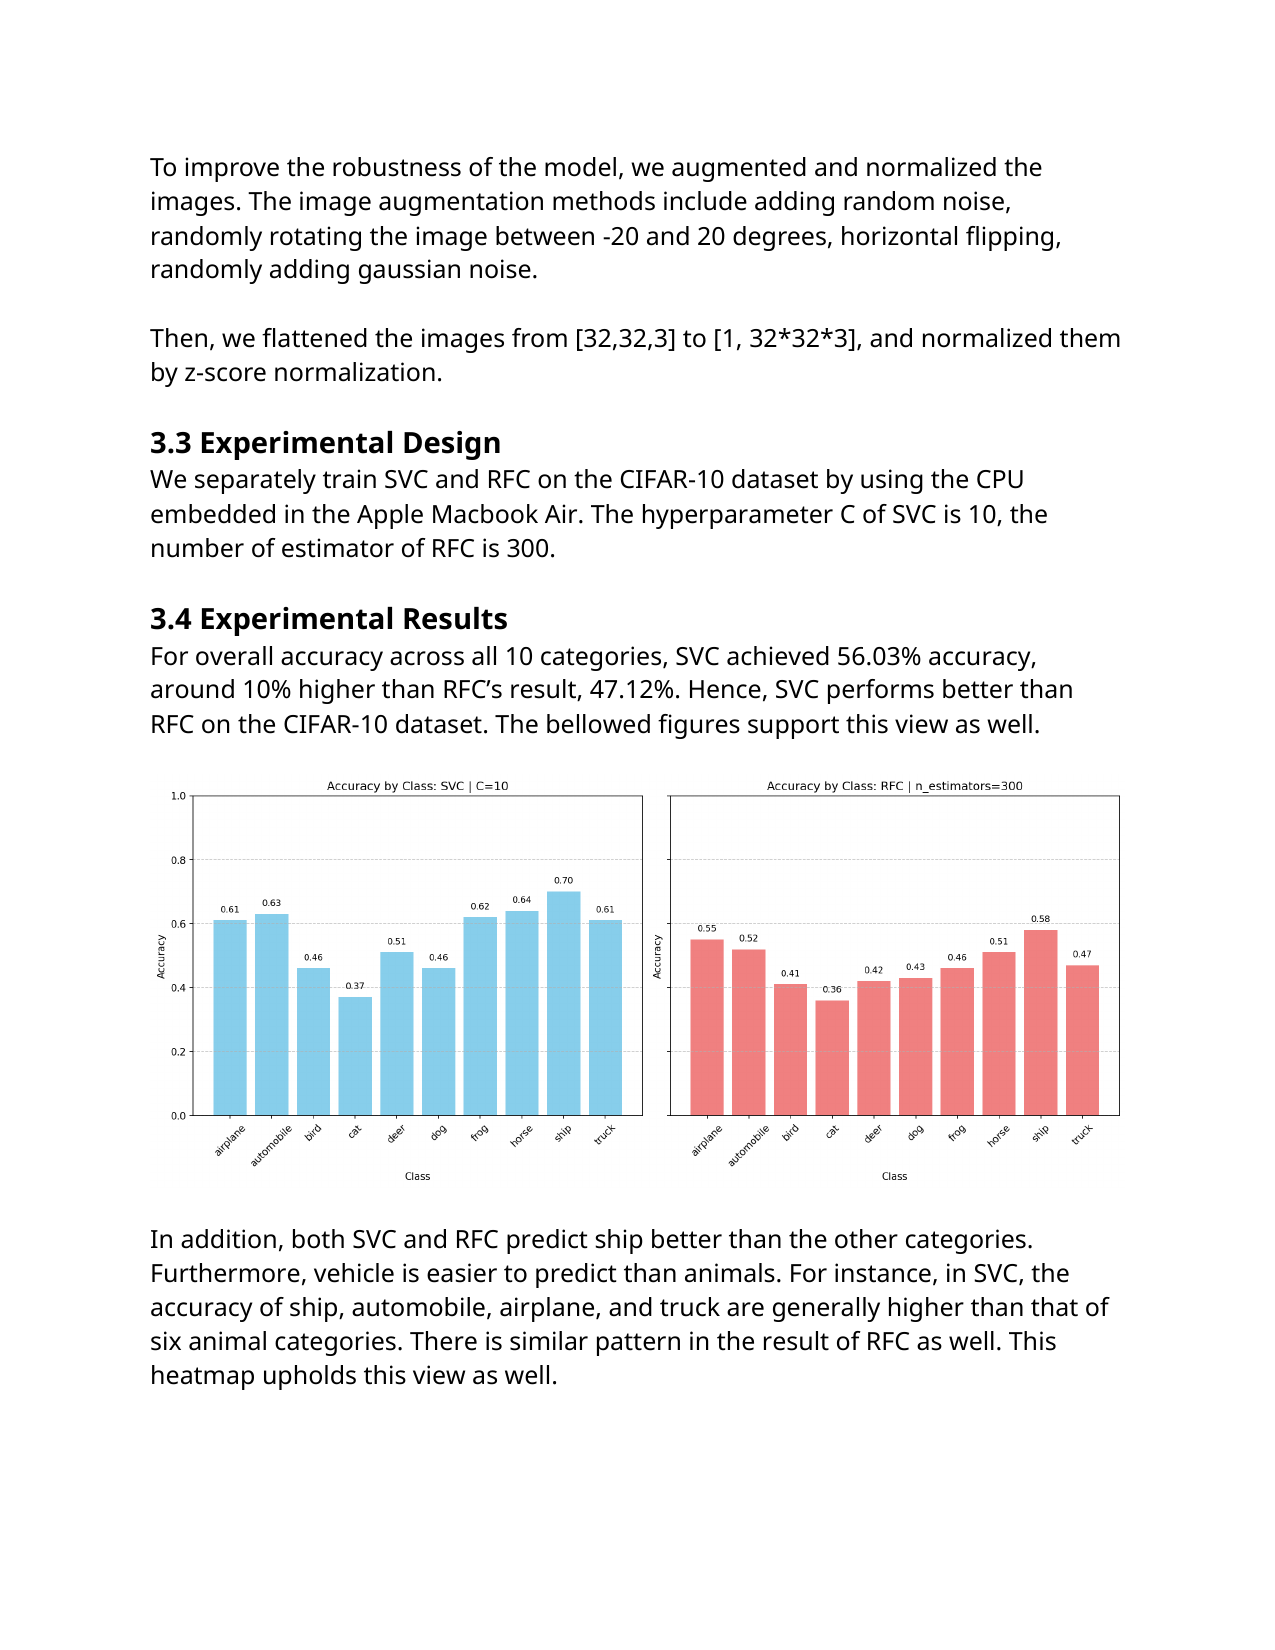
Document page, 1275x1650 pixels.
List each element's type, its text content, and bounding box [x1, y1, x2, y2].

text 3.3 Experimental Design [150, 422, 1125, 462]
text For overall accuracy across all 10 categories, SVC achieved 56.03% accuracy, around 10% higher than RFC’s result, 47.12%. Hence, SVC performs better than RFC on the CIFAR-10 dataset. The bellowed figures support this view as well. [150, 638, 1125, 740]
picture [150, 774, 1125, 1188]
text In addition, both SVC and RFC predict ship better than the other categories. Furthermore, vehicle is easier to predict than animals. For instance, in SVC, the accuracy of ship, automobile, airplane, and truck are generally higher than that of six animal categories. There is similar pattern in the result of RFC as well. This heatmap upholds this view as well. [150, 1221, 1125, 1392]
text Then, we flattened the images from [32,32,3] to [1, 32*32*3], and normalized them by z-score normalization. [150, 320, 1125, 388]
text We separately train SVC and RFC on the CIFAR-10 dataset by using the CPU embedded in the Apple Macbook Air. The hyperparameter C of SVC is 10, the number of estimator of RFC is 300. [150, 462, 1125, 564]
text To improve the robustness of the model, we augmented and normalized the images. The image augmentation methods include adding random noise, randomly rotating the image between -20 and 20 degrees, horizontal flipping, randomly adding gaussian noise. [150, 150, 1125, 286]
text 3.4 Experimental Results [150, 598, 1125, 638]
